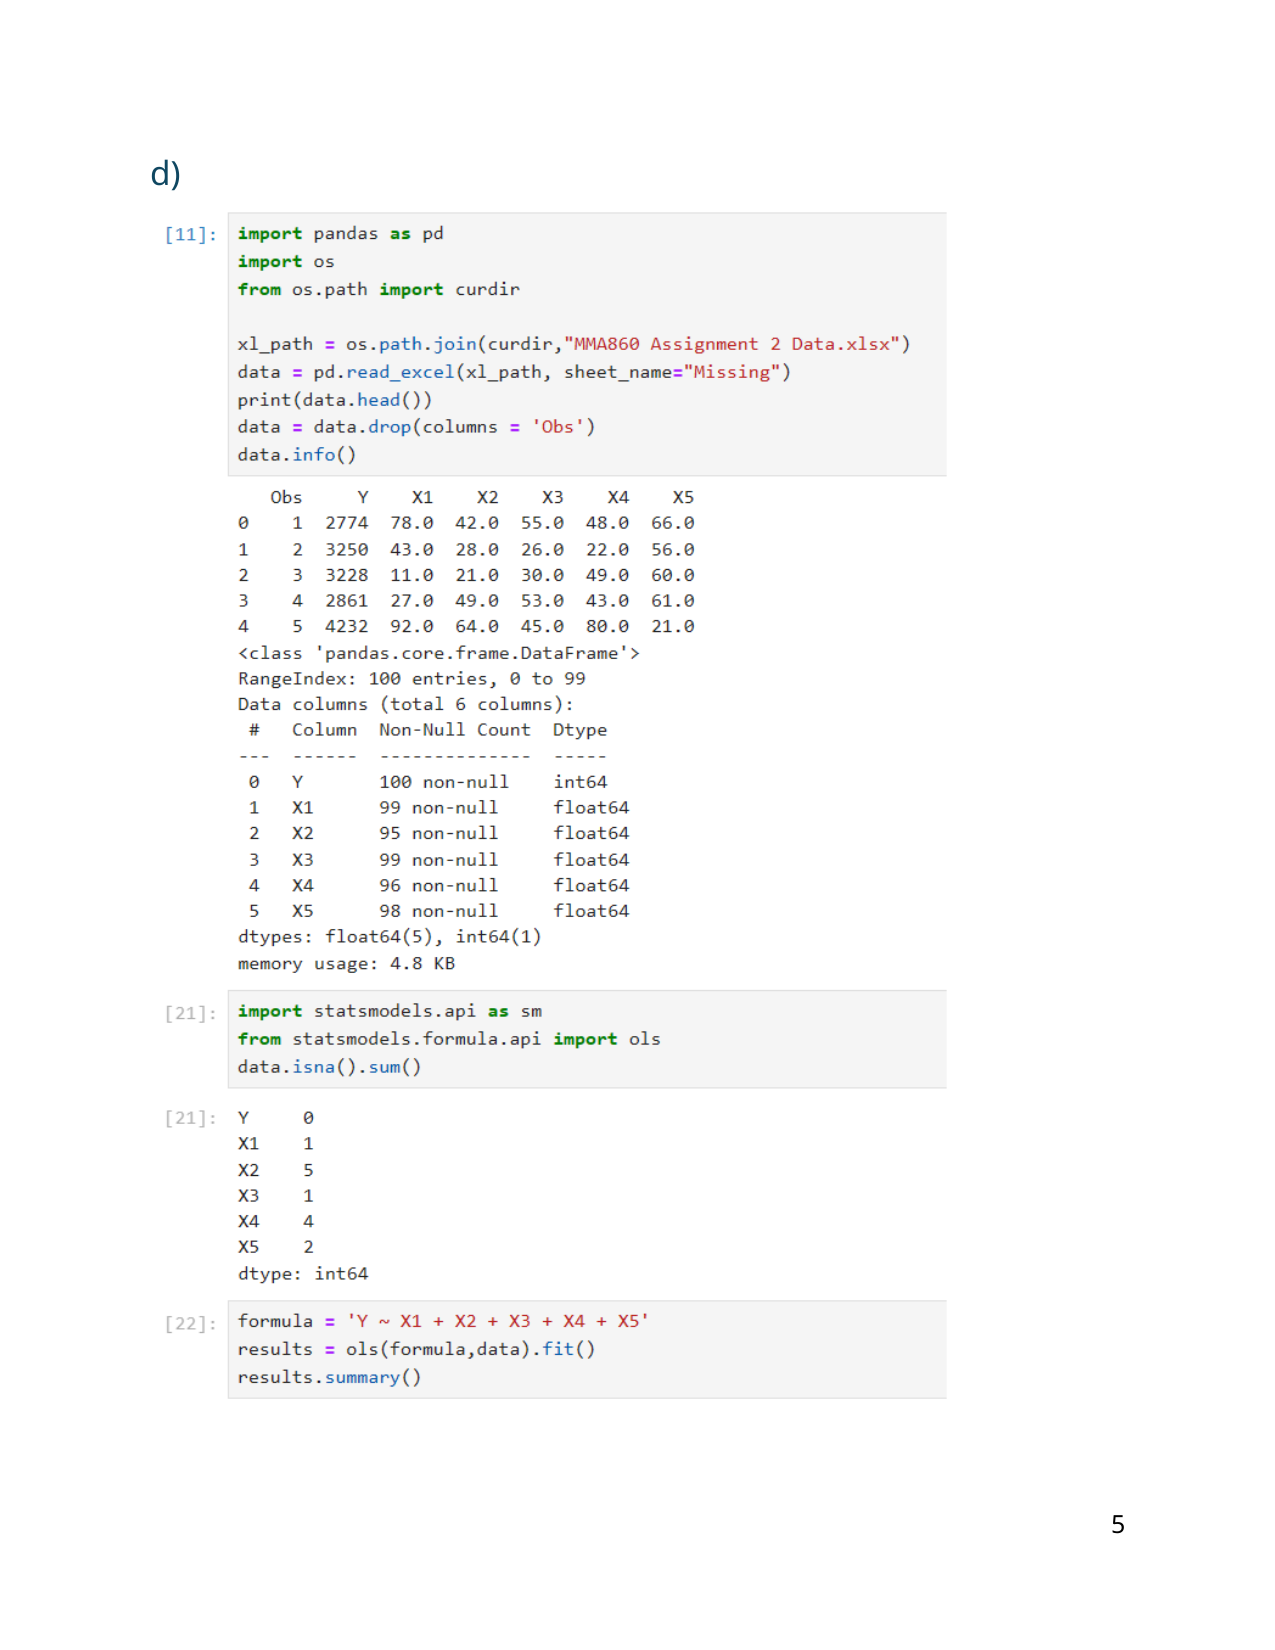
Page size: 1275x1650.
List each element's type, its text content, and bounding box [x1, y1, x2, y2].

picture [150, 210, 947, 1405]
subtitle d) [150, 150, 1125, 195]
